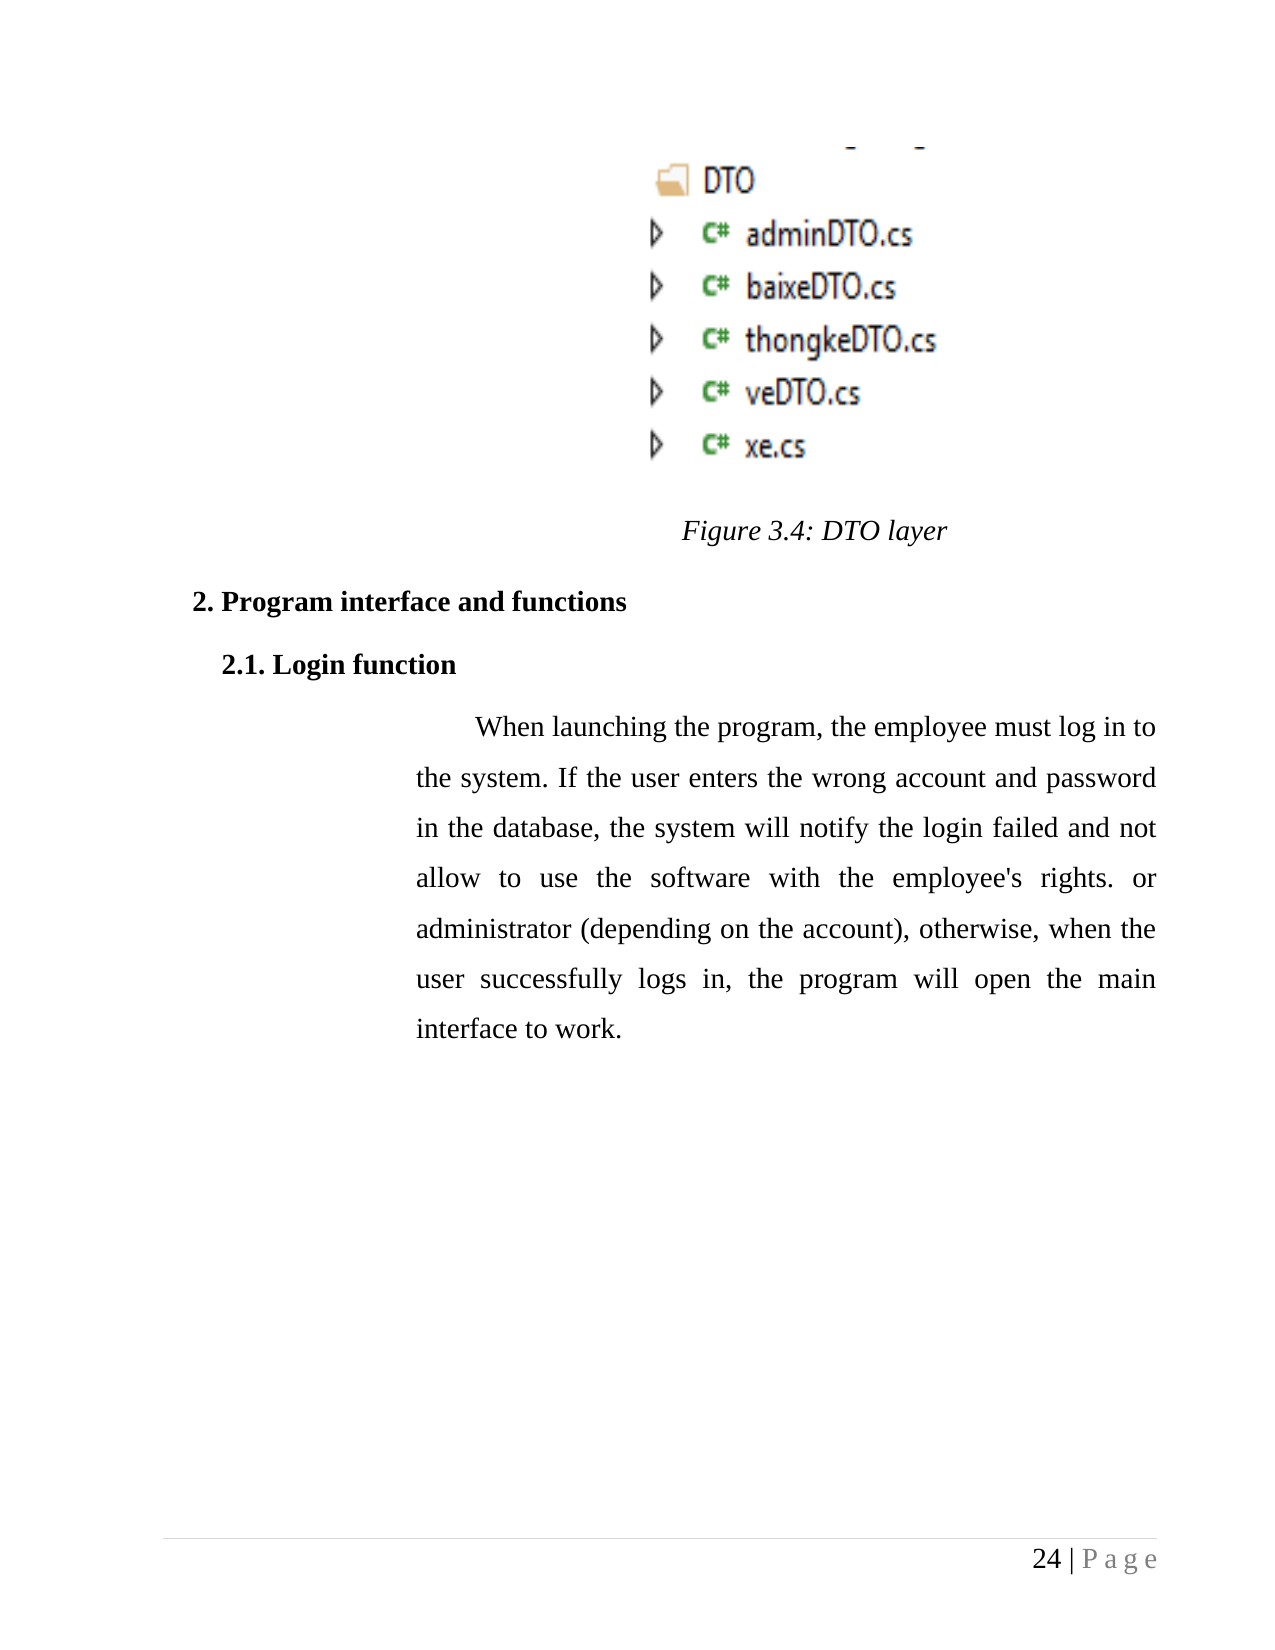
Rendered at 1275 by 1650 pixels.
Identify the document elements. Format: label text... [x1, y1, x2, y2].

picture [630, 147, 1001, 476]
text Figure 3.4: DTO layer [416, 513, 1157, 546]
list 2. Program interface and functions [162, 584, 1157, 617]
list 2.1. Login function [162, 647, 1157, 680]
text When launching the program, the employee must log in to the system. If the user enters the wrong account and password in the database, the system will notify the login failed and not allow to use the software with the employee's rights. or administrator (depending on the account), otherwise, when the user successfully logs in, the program will open the main interface to work. [416, 709, 1157, 1045]
